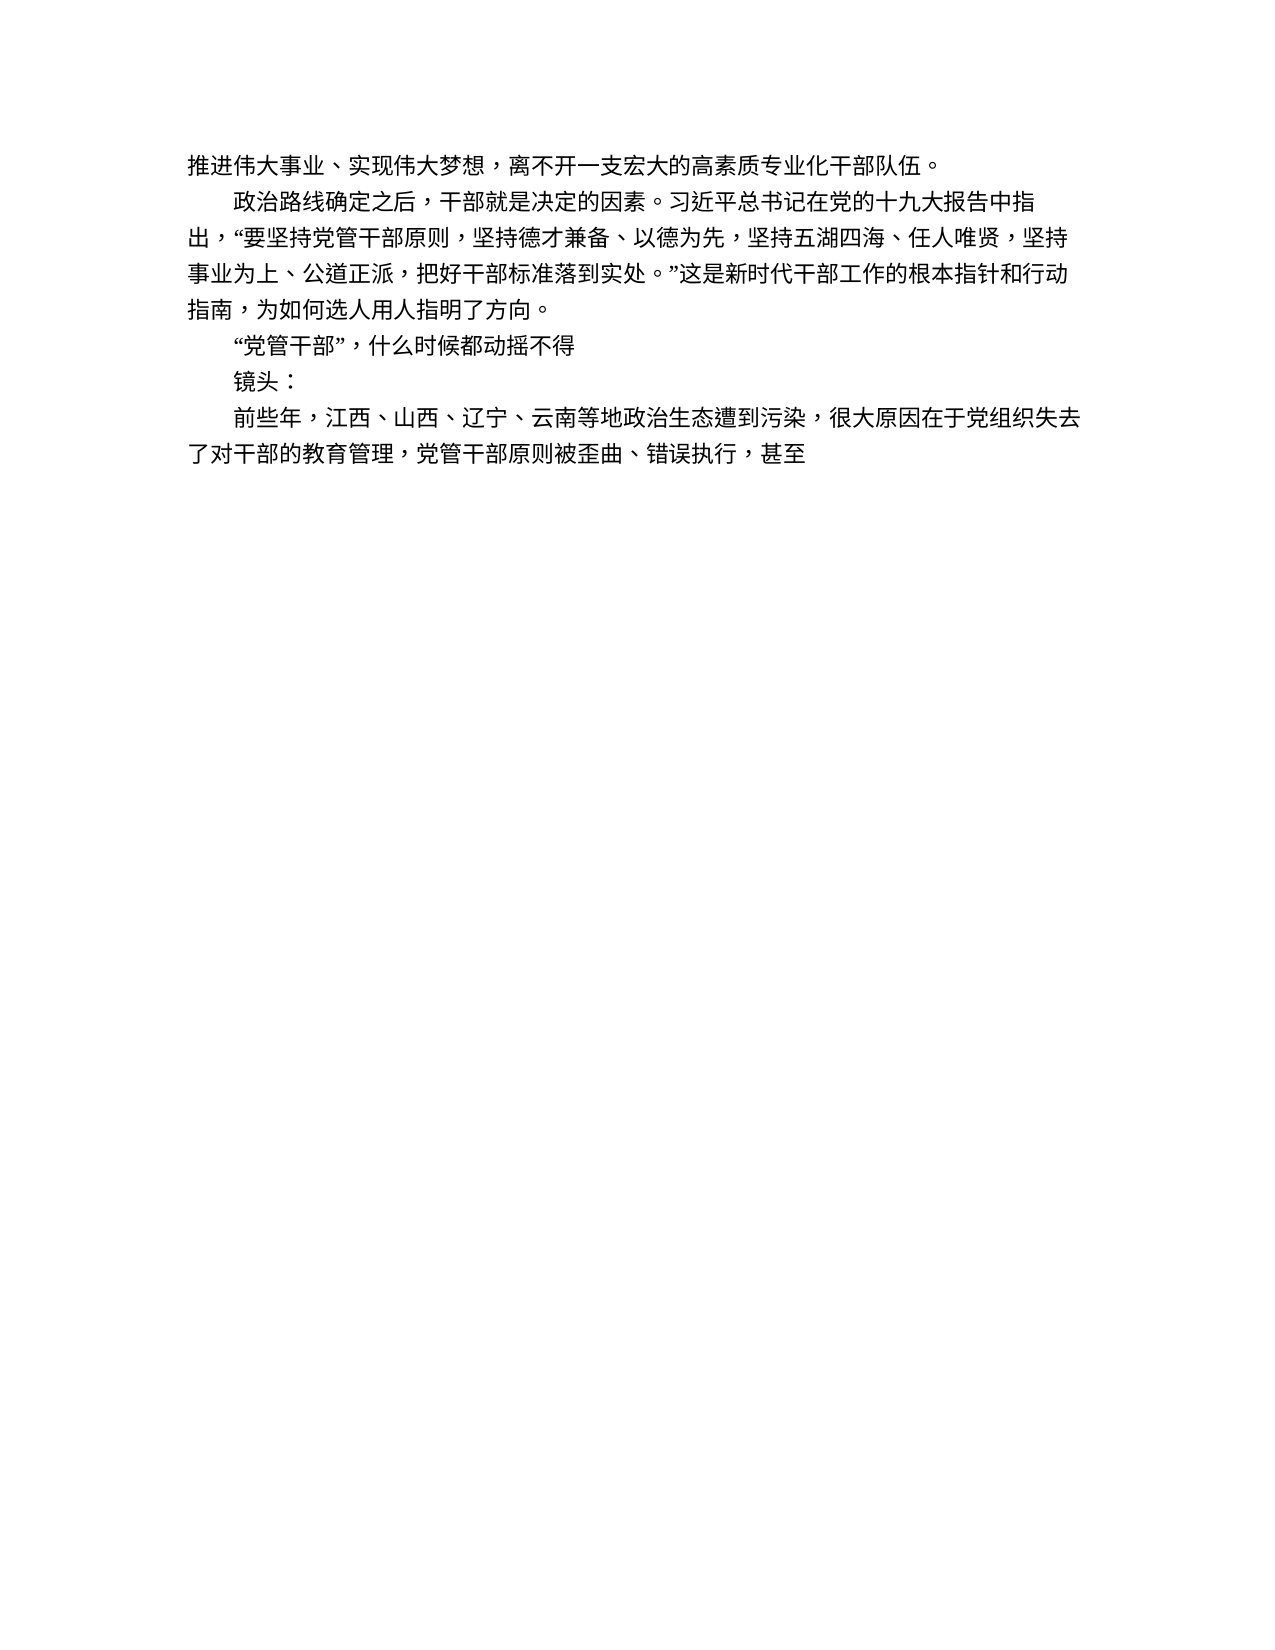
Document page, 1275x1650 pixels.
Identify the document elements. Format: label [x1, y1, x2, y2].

text [187, 150, 1087, 469]
